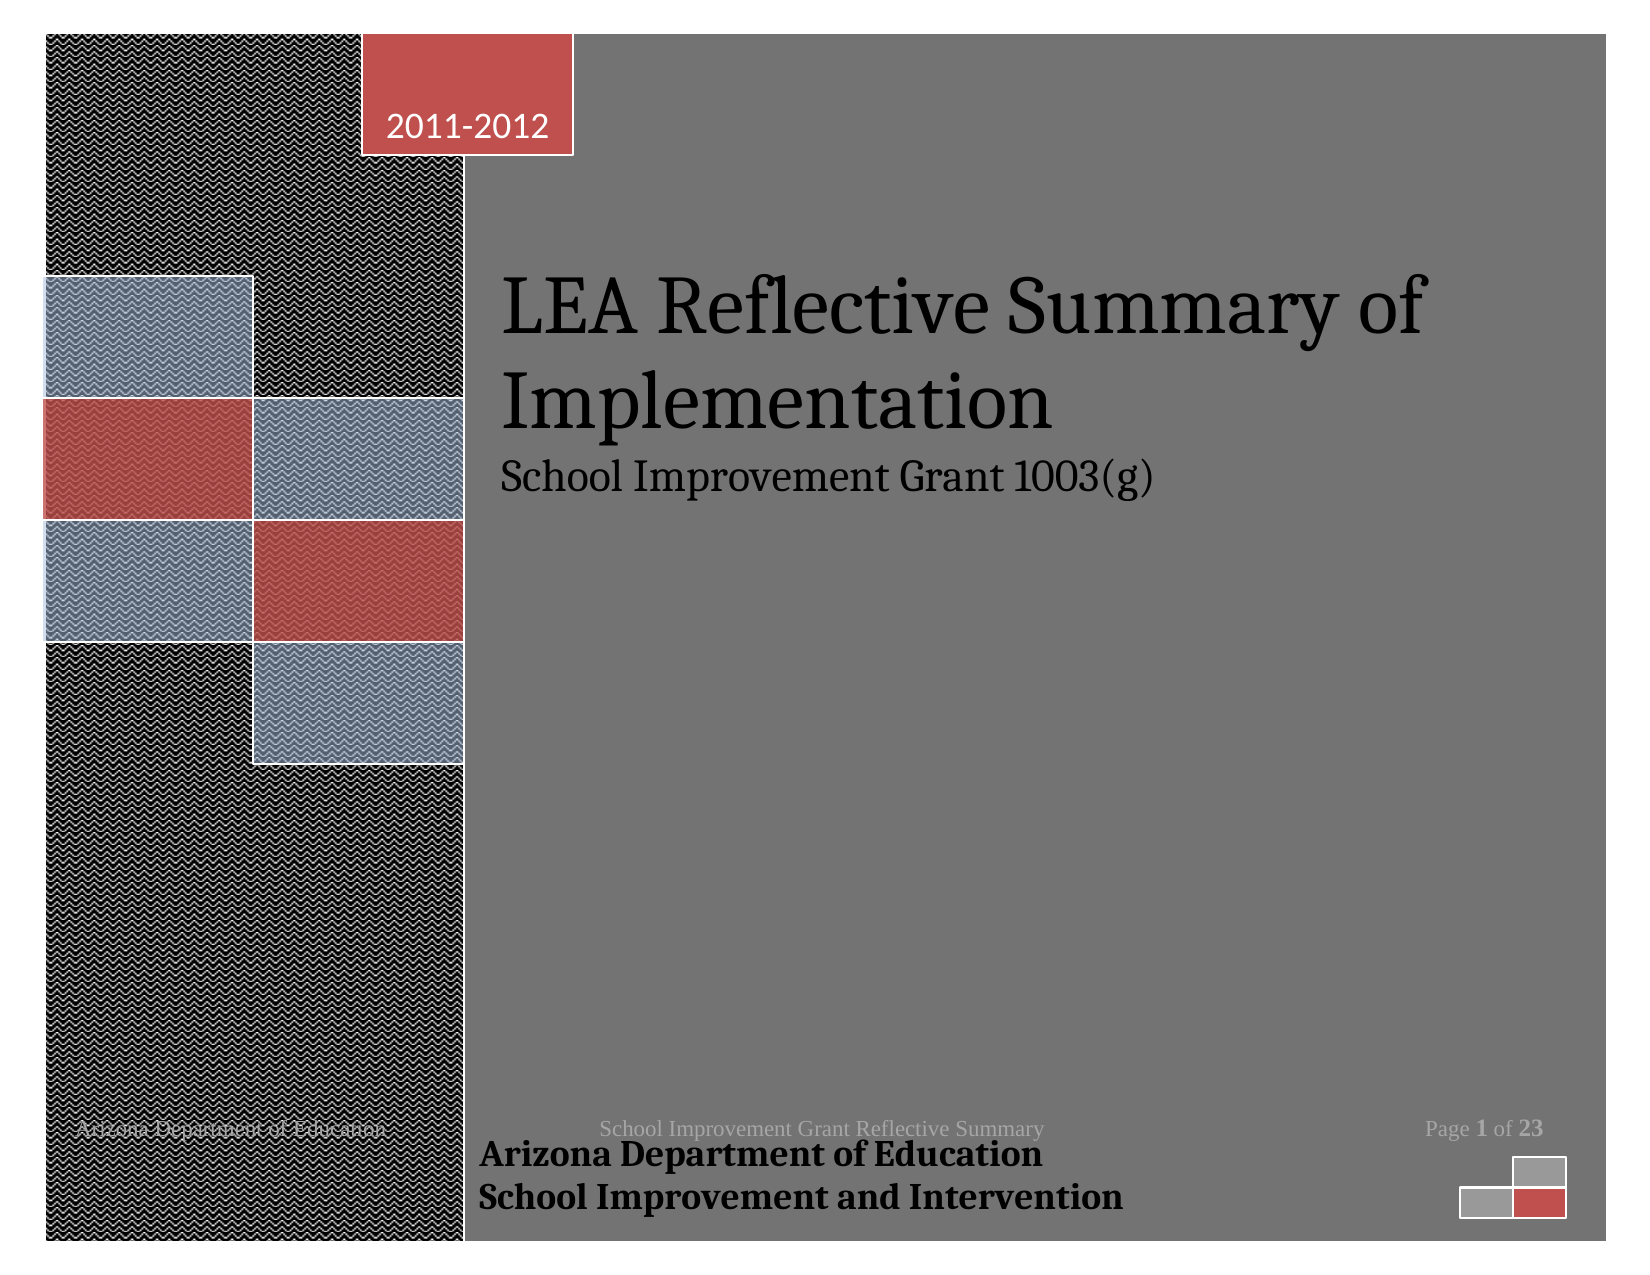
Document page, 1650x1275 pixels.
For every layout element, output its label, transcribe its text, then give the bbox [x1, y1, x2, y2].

table_cell (school)_Data summary Quarter (1, 2, 3, 4)_AY(academic year) [254, 399, 463, 519]
picture [46, 643, 463, 1241]
table_cell (school)_Data summary Quarter (1, 2, 3, 4)_AY(academic year) [46, 277, 252, 397]
picture [46, 34, 463, 397]
table_cell (school)_Data summary Quarter (1, 2, 3, 4)_AY(academic year) [46, 521, 252, 641]
table_cell (school)_Data summary Quarter (1, 2, 3, 4)_AY(academic year) [254, 643, 463, 763]
